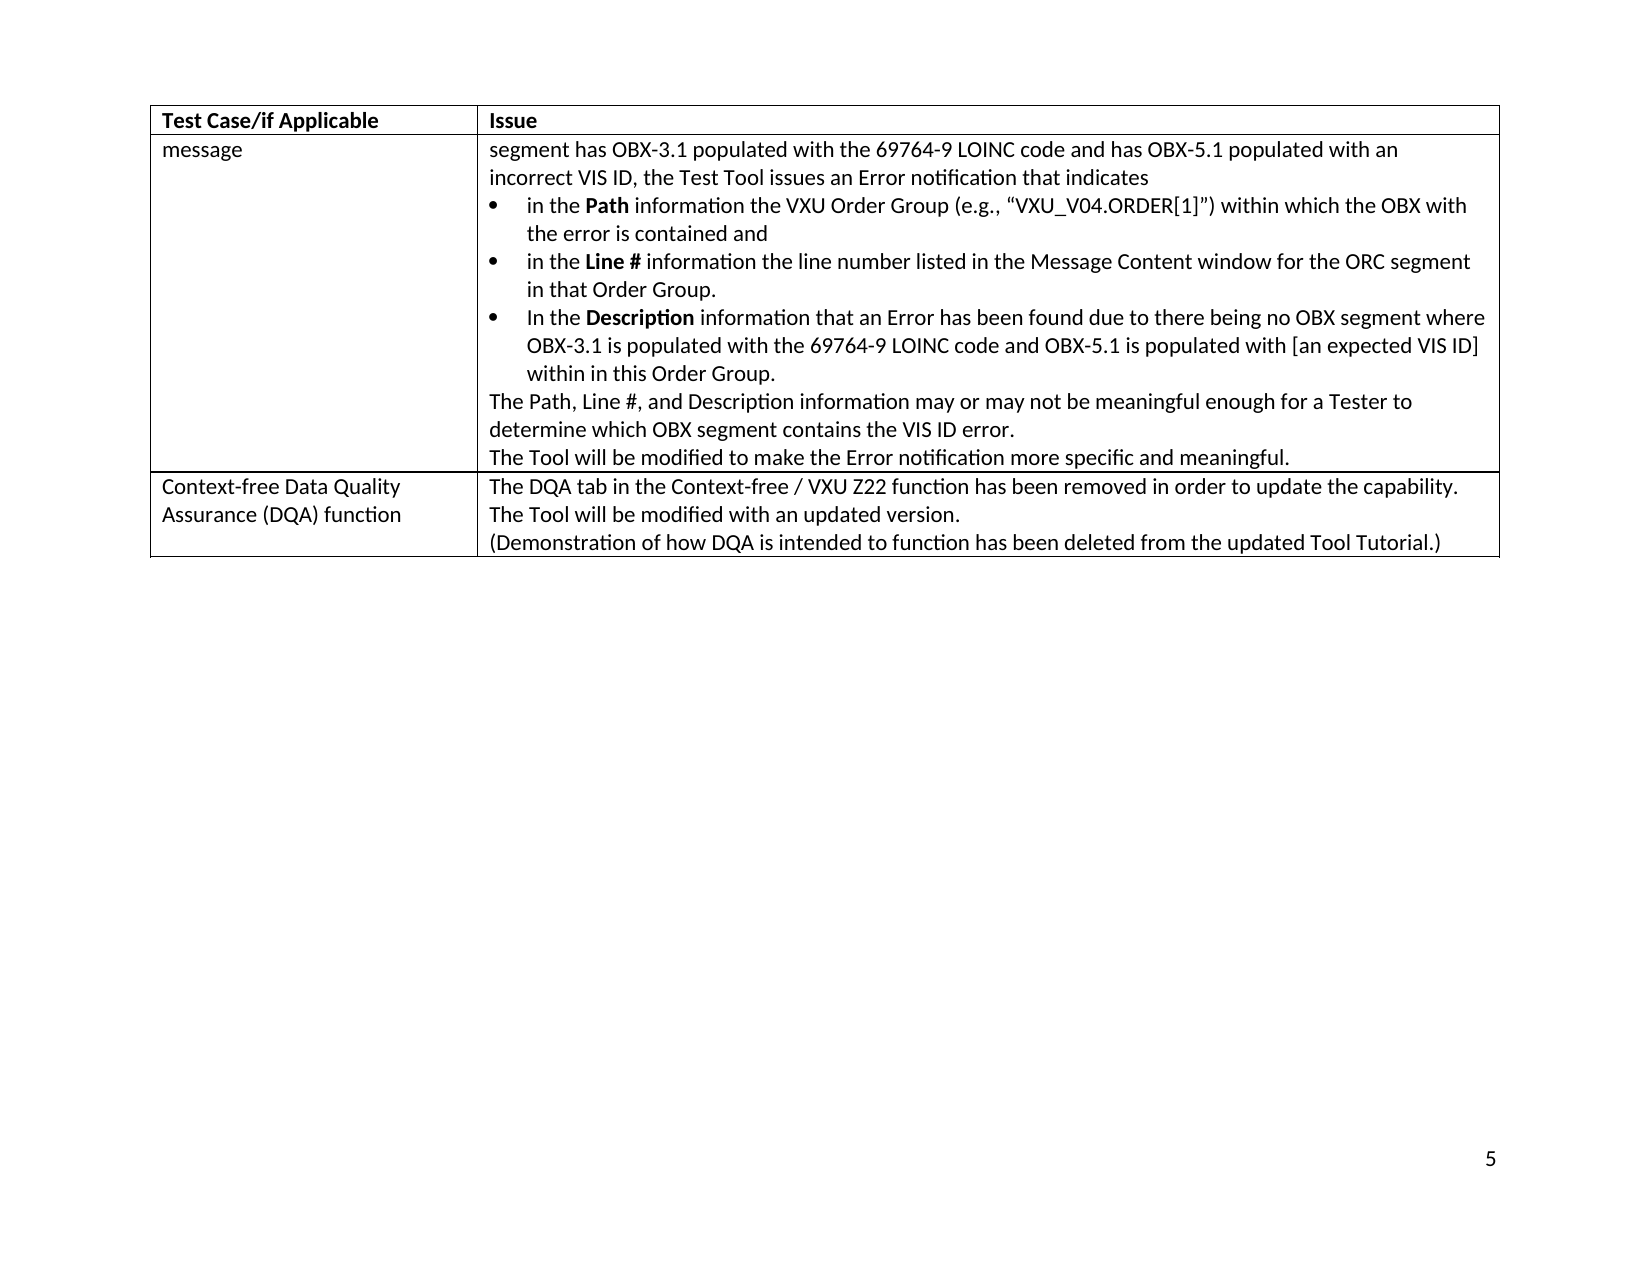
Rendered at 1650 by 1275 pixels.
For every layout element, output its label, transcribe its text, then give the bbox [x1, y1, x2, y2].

table_cell Context-free Data Quality Assurance (DQA) function [151, 473, 477, 556]
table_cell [478, 135, 1499, 471]
table_header Issue [478, 106, 1499, 134]
table_header Test Case/if Applicable [151, 106, 477, 134]
table_cell The DQA tab in the Context-free / VXU Z22 function has been removed in order to update the capability. The Tool will be modified with an updated version. (Demonstration of how DQA is intended to function has been deleted from the updated Tool Tutorial.) [478, 473, 1499, 556]
table_cell All Test Steps with a VXU message [151, 135, 477, 471]
